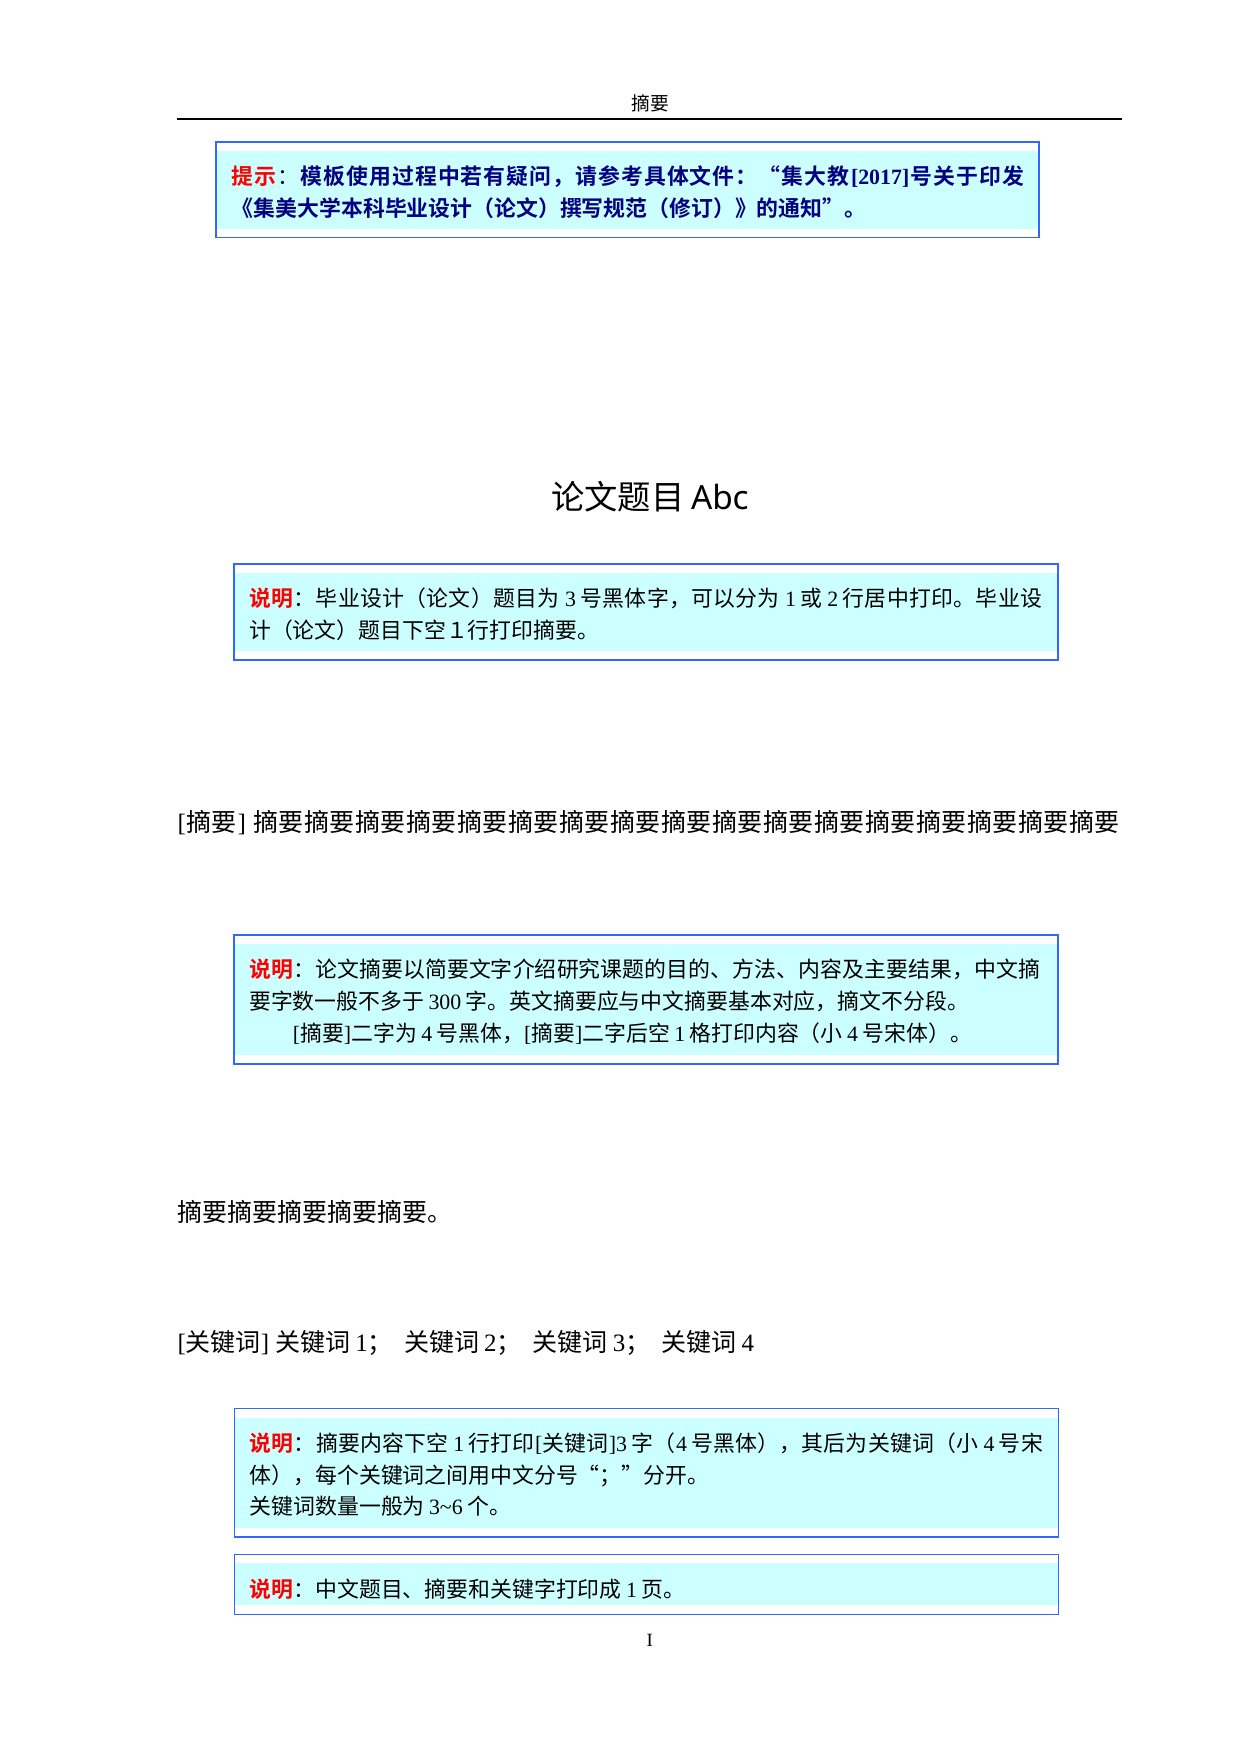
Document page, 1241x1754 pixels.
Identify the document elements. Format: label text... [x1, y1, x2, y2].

text [摘要] 摘要摘要摘要摘要摘要摘要摘要摘要摘要摘要摘要摘要摘要摘要摘要摘要摘要摘要摘要摘要摘要摘要。 [177, 788, 1122, 1243]
text 说明：摘要内容下空1行打印[关键词]3字（4号黑体），其后为关键词（小4号宋体），每个关键词之间用中文分号“；”分开。 [235, 1418, 1058, 1489]
text [摘要]二字为4号黑体，[摘要]二字后空1格打印内容（小4号宋体）。 [235, 1016, 1057, 1055]
text 关键词数量一般为3~6个。 [235, 1489, 1058, 1528]
text 提示：模板使用过程中若有疑问，请参考具体文件：“集大教[2017]号关于印发《集美大学本科毕业设计（论文）撰写规范（修订）》的通知”。 [217, 151, 1038, 229]
subtitle 论文题目Abc [177, 462, 1122, 527]
text 说明：中文题目、摘要和关键字打印成1页。 [235, 1563, 1058, 1605]
text 说明：毕业设计（论文）题目为3号黑体字，可以分为1或2行居中打印。毕业设计（论文）题目下空１行打印摘要。 [235, 573, 1057, 651]
text 说明：论文摘要以简要文字介绍研究课题的目的、方法、内容及主要结果，中文摘要字数一般不多于300字。英文摘要应与中文摘要基本对应，摘文不分段。 [235, 944, 1057, 1016]
text [关键词] 关键词1； 关键词2； 关键词3； 关键词4 [177, 1308, 1122, 1373]
